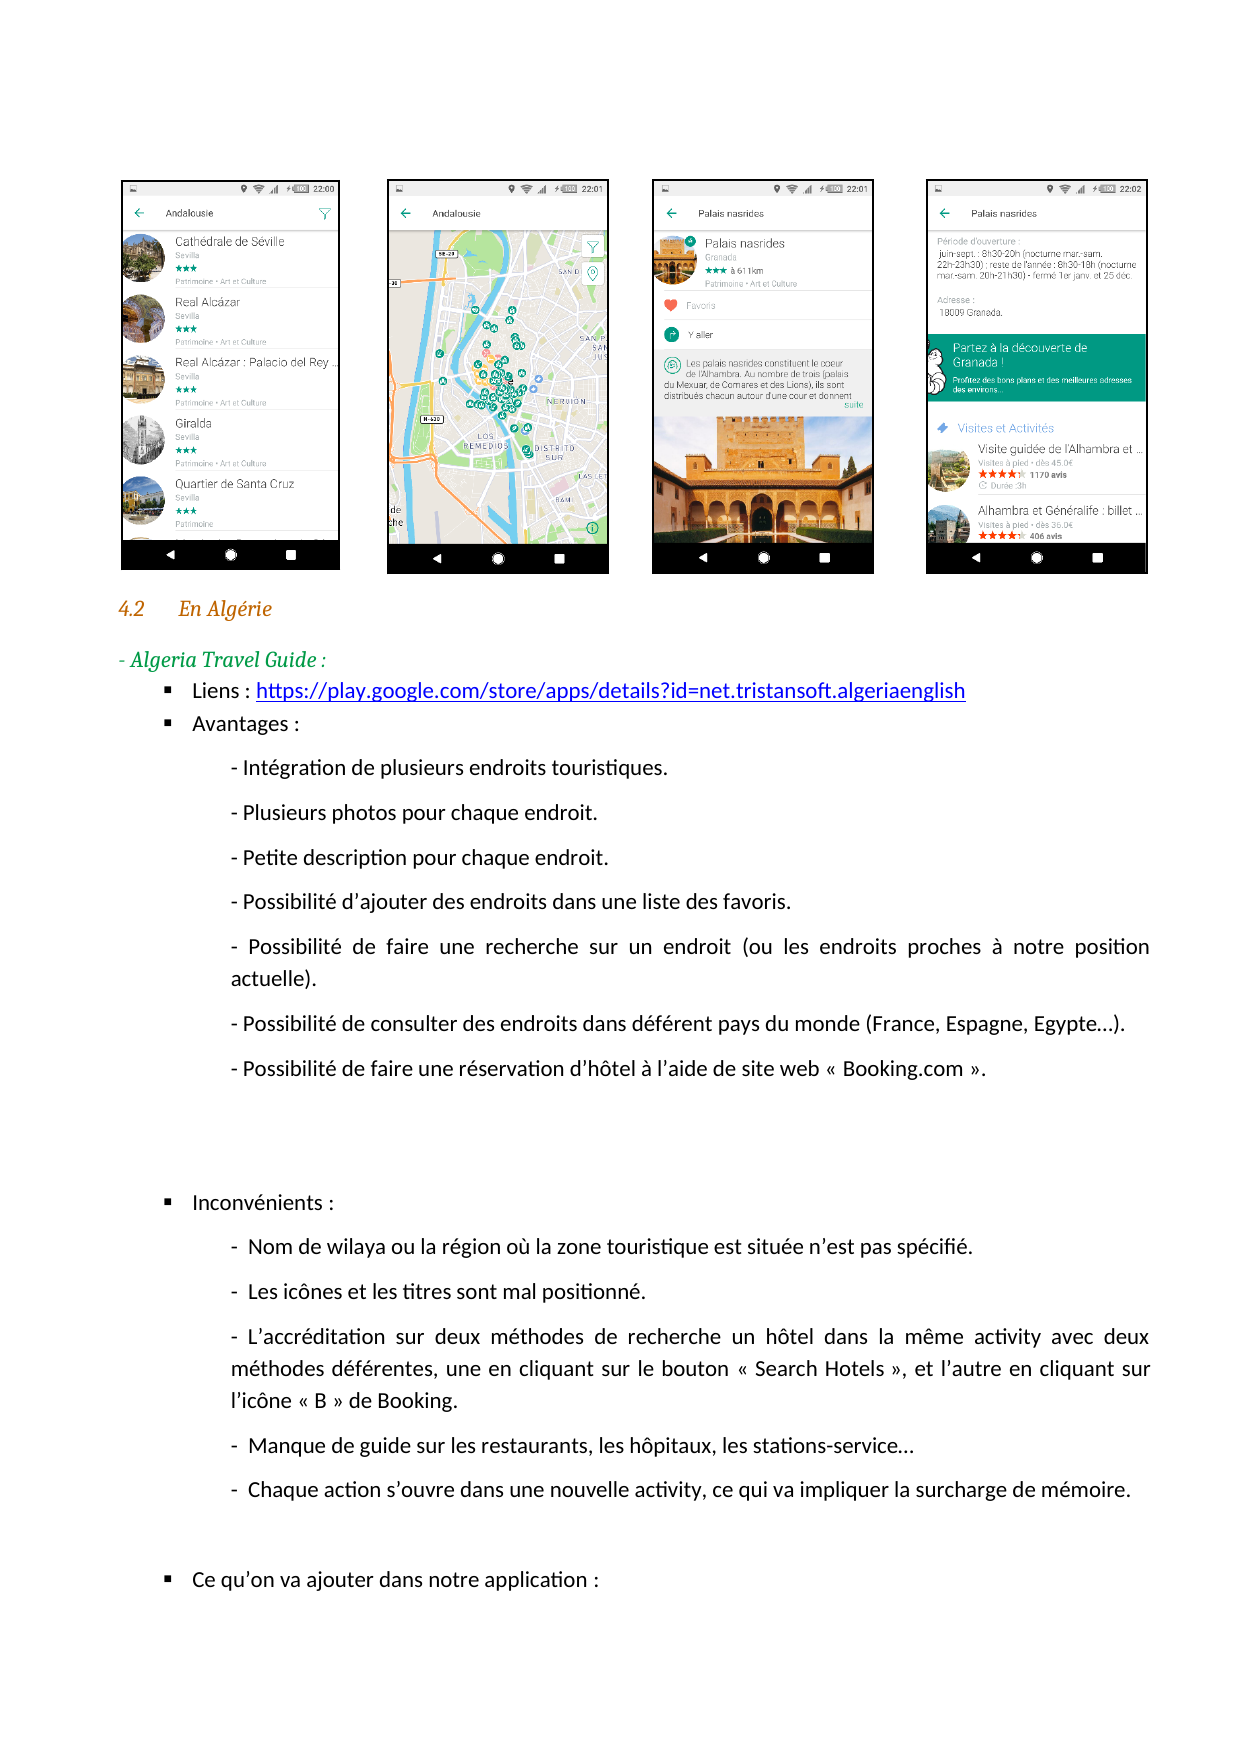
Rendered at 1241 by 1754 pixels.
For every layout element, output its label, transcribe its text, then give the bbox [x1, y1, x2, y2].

picture [389, 181, 607, 572]
picture [928, 181, 1146, 572]
list Avantages : [162, 709, 1152, 737]
subtitle - Algeria Travel Guide : [118, 646, 1152, 673]
text - Manque de guide sur les restaurants, les hôpitaux, les stations-service… [231, 1431, 1152, 1459]
text - Possibilité d’ajouter des endroits dans une liste des favoris. [231, 887, 1152, 916]
list Ce qu’on va ajouter dans notre application : [162, 1565, 1152, 1593]
text - Possibilité de faire une réservation d’hôtel à l’aide de site web « Booking.com ». [231, 1054, 1152, 1082]
list Liens : https://play.google.com/store/apps/details?id=net.tristansoft.algeriaenglish [162, 677, 1152, 704]
text - Petite description pour chaque endroit. [231, 843, 1152, 871]
text - Possibilité de faire une recherche sur un endroit (ou les endroits proches à notre position actuelle). [231, 932, 1152, 992]
text - L’accréditation sur deux méthodes de recherche un hôtel dans la même activity avec deux méthodes déférentes, une en cliquant sur le bouton « Search Hotels », et l’autre en cliquant sur l’icône « B » de Booking. [231, 1322, 1152, 1414]
text - Nom de wilaya ou la région où la zone touristique est située n’est pas spécifié. [231, 1232, 1152, 1261]
picture [654, 181, 872, 572]
picture [123, 182, 338, 568]
text - Intégration de plusieurs endroits touristiques. [231, 753, 1152, 781]
text - Possibilité de consulter des endroits dans déférent pays du monde (France, Espagne, Egypte…). [231, 1009, 1152, 1037]
text - Plusieurs photos pour chaque endroit. [231, 798, 1152, 826]
list Inconvénients : [162, 1188, 1152, 1216]
text - Les icônes et les titres sont mal positionné. [231, 1277, 1152, 1305]
text - Chaque action s’ouvre dans une nouvelle activity, ce qui va impliquer la surcharge de mémoire. [231, 1476, 1152, 1504]
